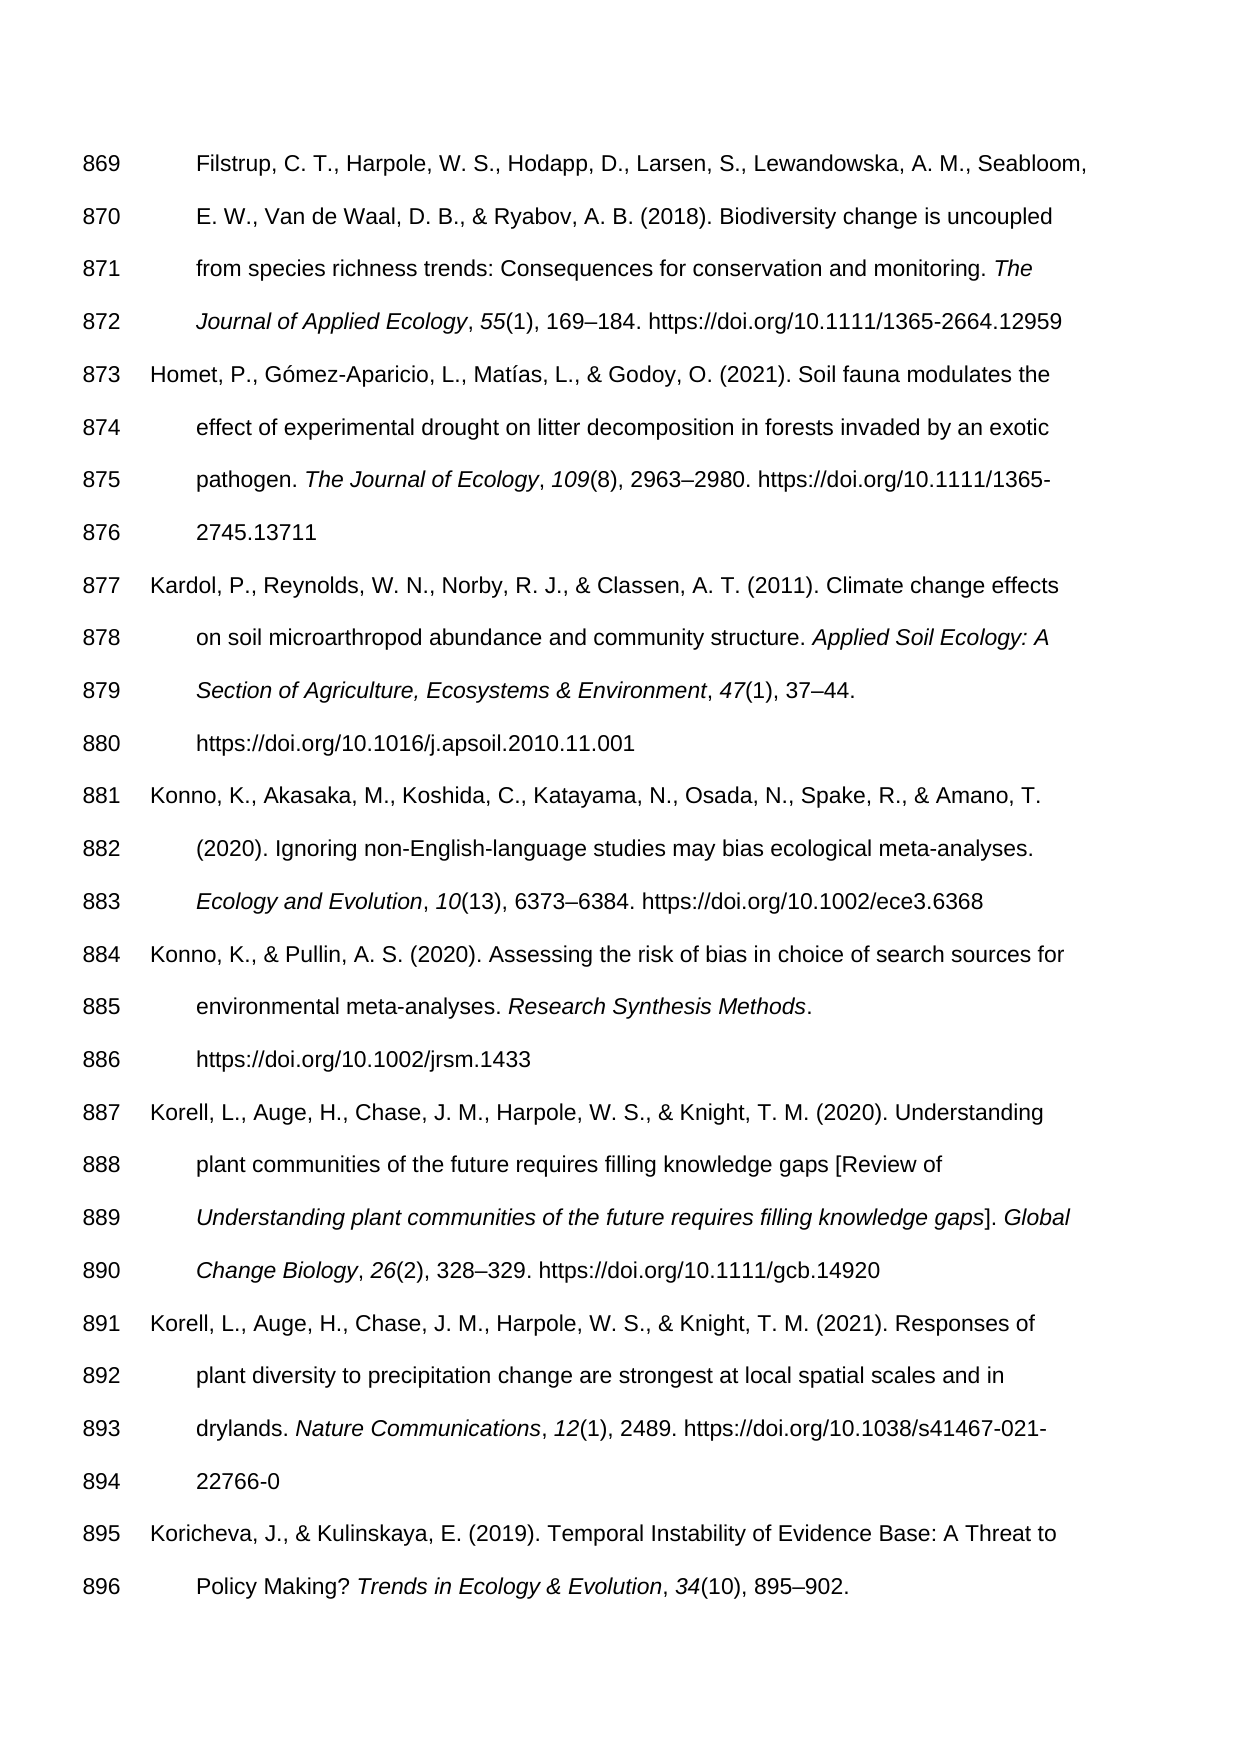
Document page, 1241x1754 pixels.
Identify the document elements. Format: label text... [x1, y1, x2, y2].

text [150, 1520, 1090, 1599]
text Korell, L., Auge, H., Chase, J. M., Harpole, W. S., & Knight, T. M. (2020). Understanding plant communities of the future requires filling knowledge gaps [Review of Understanding plant communities of the future requires filling knowledge gaps]. Global Change Biology, 26(2), 328–329. https://doi.org/10.1111/gcb.14920 [150, 1099, 1090, 1283]
text Kardol, P., Reynolds, W. N., Norby, R. J., & Classen, A. T. (2011). Climate change effects on soil microarthropod abundance and community structure. Applied Soil Ecology: A Section of Agriculture, Ecosystems & Environment, 47(1), 37–44. https://doi.org/10.1016/j.apsoil.2010.11.001 [150, 572, 1090, 756]
text Korell, L., Auge, H., Chase, J. M., Harpole, W. S., & Knight, T. M. (2021). Responses of plant diversity to precipitation change are strongest at local spatial scales and in drylands. Nature Communications, 12(1), 2489. https://doi.org/10.1038/s41467-021-22766-0 [150, 1309, 1090, 1494]
text Konno, K., Akasaka, M., Koshida, C., Katayama, N., Osada, N., Spake, R., & Amano, T. (2020). Ignoring non-English-language studies may bias ecological meta-analyses. Ecology and Evolution, 10(13), 6373–6384. https://doi.org/10.1002/ece3.6368 [150, 782, 1090, 914]
text Konno, K., & Pullin, A. S. (2020). Assessing the risk of bias in choice of search sources for environmental meta‐analyses. Research Synthesis Methods. https://doi.org/10.1002/jrsm.1433 [150, 941, 1090, 1072]
text Homet, P., Gómez-Aparicio, L., Matías, L., & Godoy, O. (2021). Soil fauna modulates the effect of experimental drought on litter decomposition in forests invaded by an exotic pathogen. The Journal of Ecology, 109(8), 2963–2980. https://doi.org/10.1111/1365-2745.13711 [150, 361, 1090, 545]
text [150, 150, 1090, 334]
